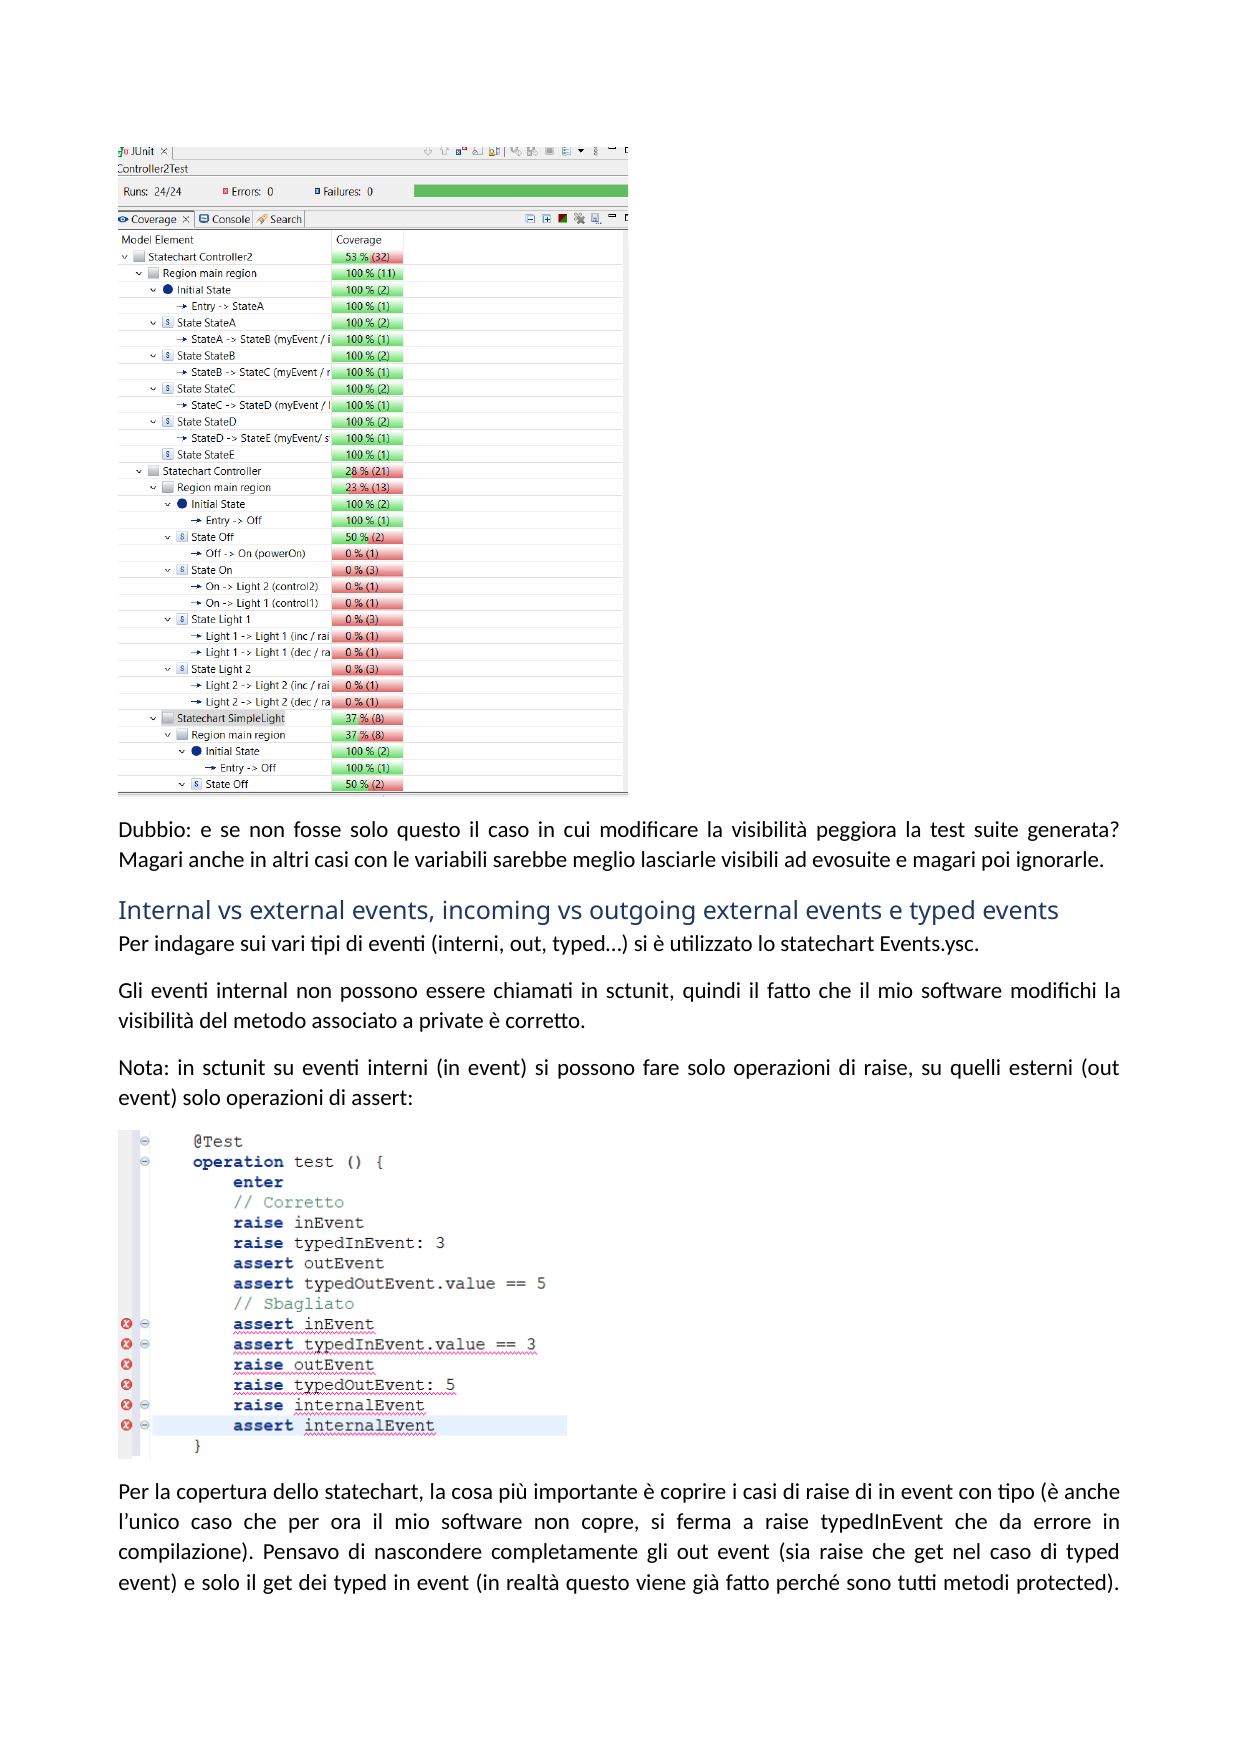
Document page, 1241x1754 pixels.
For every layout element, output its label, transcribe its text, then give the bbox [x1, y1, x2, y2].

picture [118, 147, 629, 797]
text Per indagare sui vari tipi di eventi (interni, out, typed…) si è utilizzato lo statechart Events.ysc. [118, 929, 1122, 957]
text Dubbio: e se non fosse solo questo il caso in cui modificare la visibilità peggiora la test suite generata? Magari anche in altri casi con le variabili sarebbe meglio lasciarle visibili ad evosuite e magari poi ignorarle. [118, 815, 1122, 873]
subtitle Internal vs external events, incoming vs outgoing external events e typed events [118, 892, 1122, 926]
text Gli eventi internal non possono essere chiamati in sctunit, quindi il fatto che il mio software modifichi la visibilità del metodo associato a private è corretto. [118, 976, 1122, 1034]
picture [118, 1130, 568, 1459]
text Nota: in sctunit su eventi interni (in event) si possono fare solo operazioni di raise, su quelli esterni (out event) solo operazioni di assert: [118, 1053, 1122, 1111]
